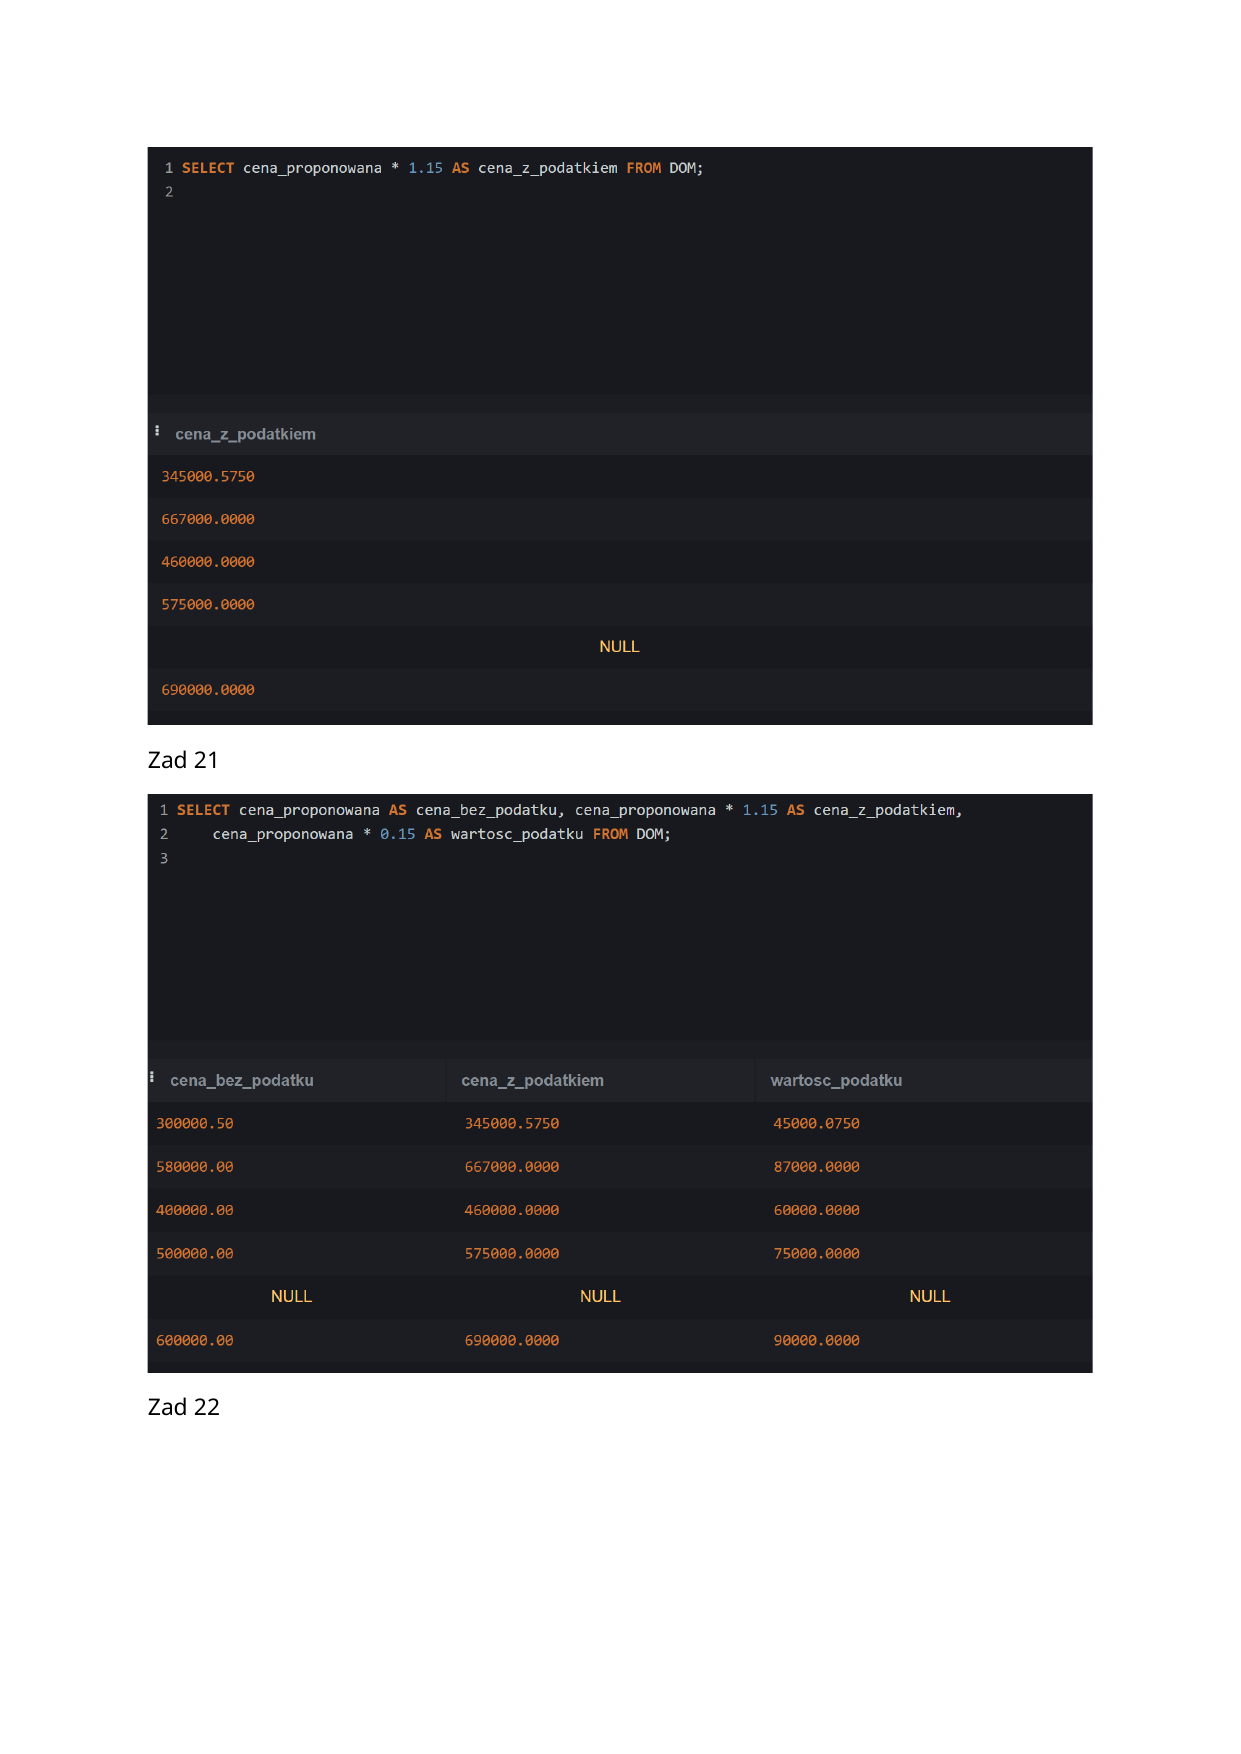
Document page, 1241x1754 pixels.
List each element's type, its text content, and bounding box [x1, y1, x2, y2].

picture [147, 794, 1093, 1373]
picture [147, 147, 1093, 725]
text Zad 21 [148, 744, 1093, 775]
text Zad 22 [148, 1391, 1093, 1423]
